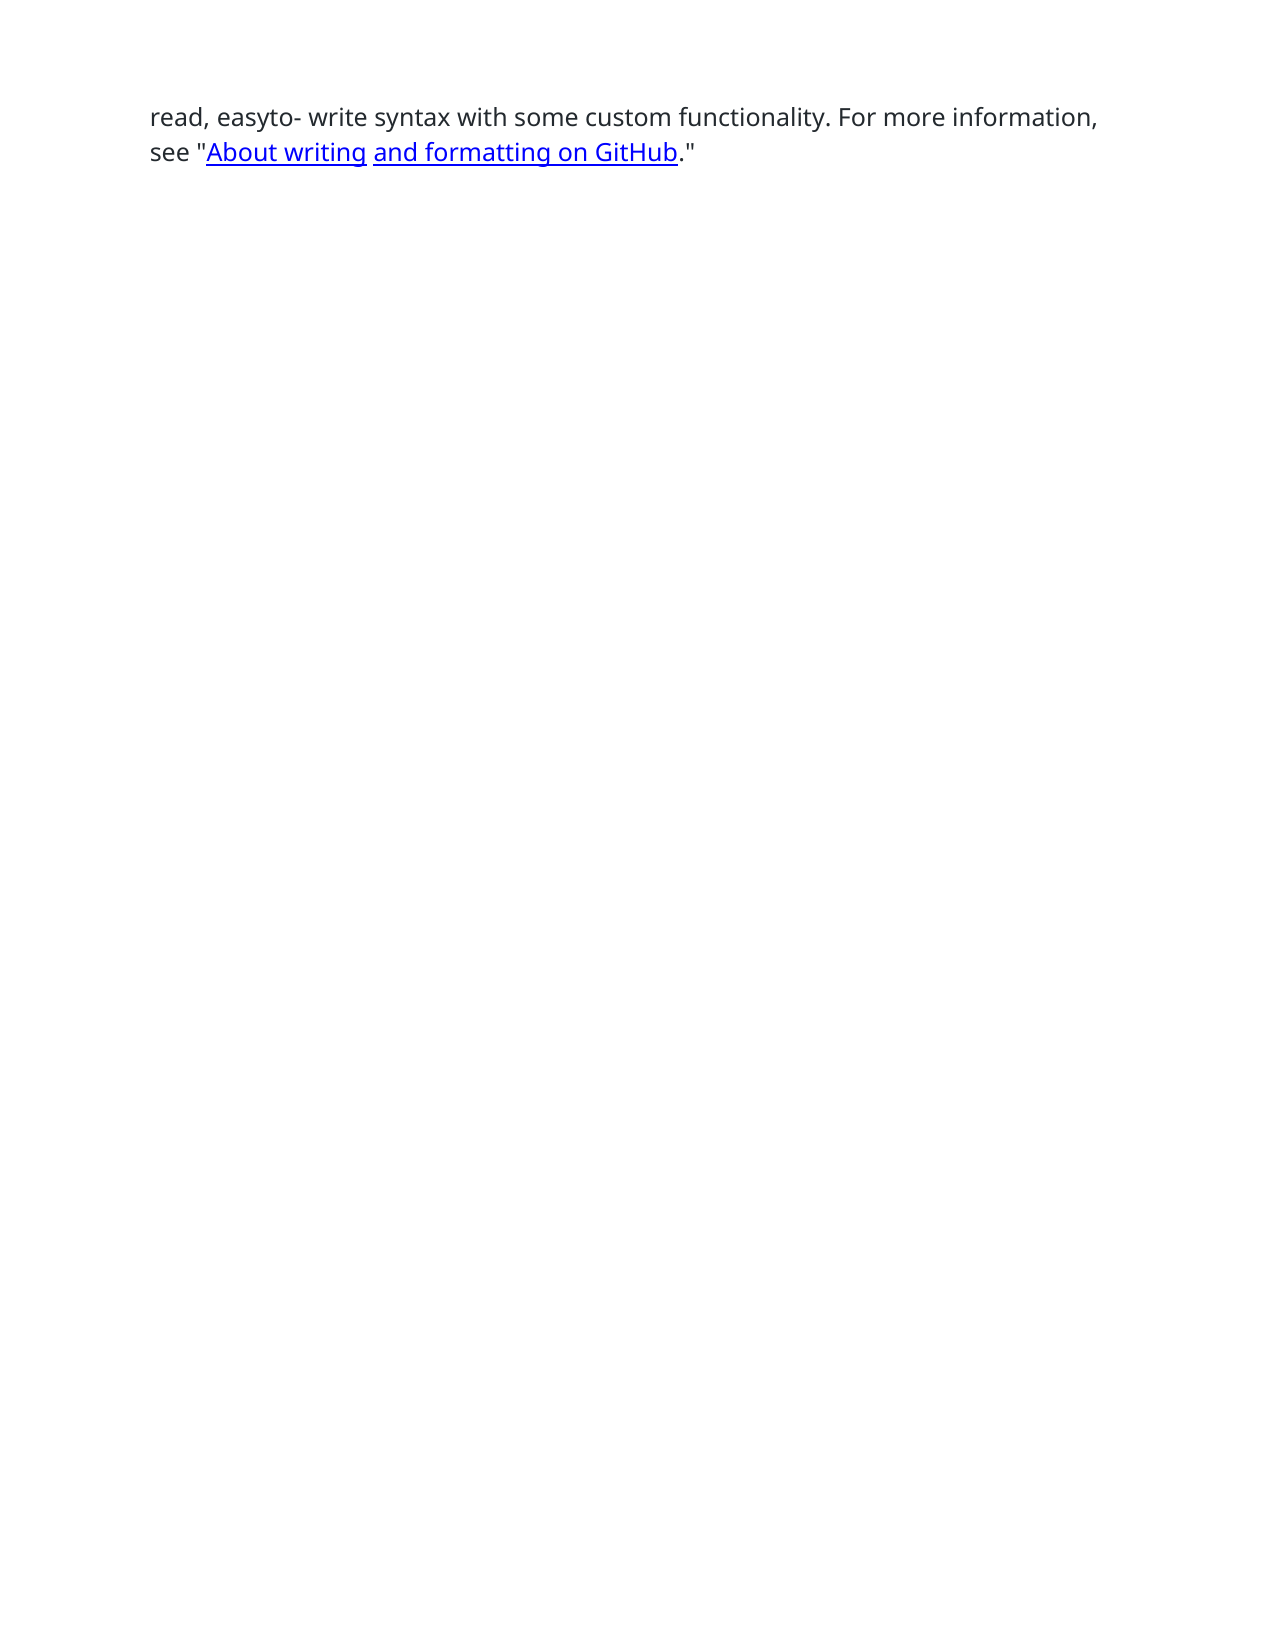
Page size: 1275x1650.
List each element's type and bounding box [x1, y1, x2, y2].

text [148, 100, 1127, 169]
